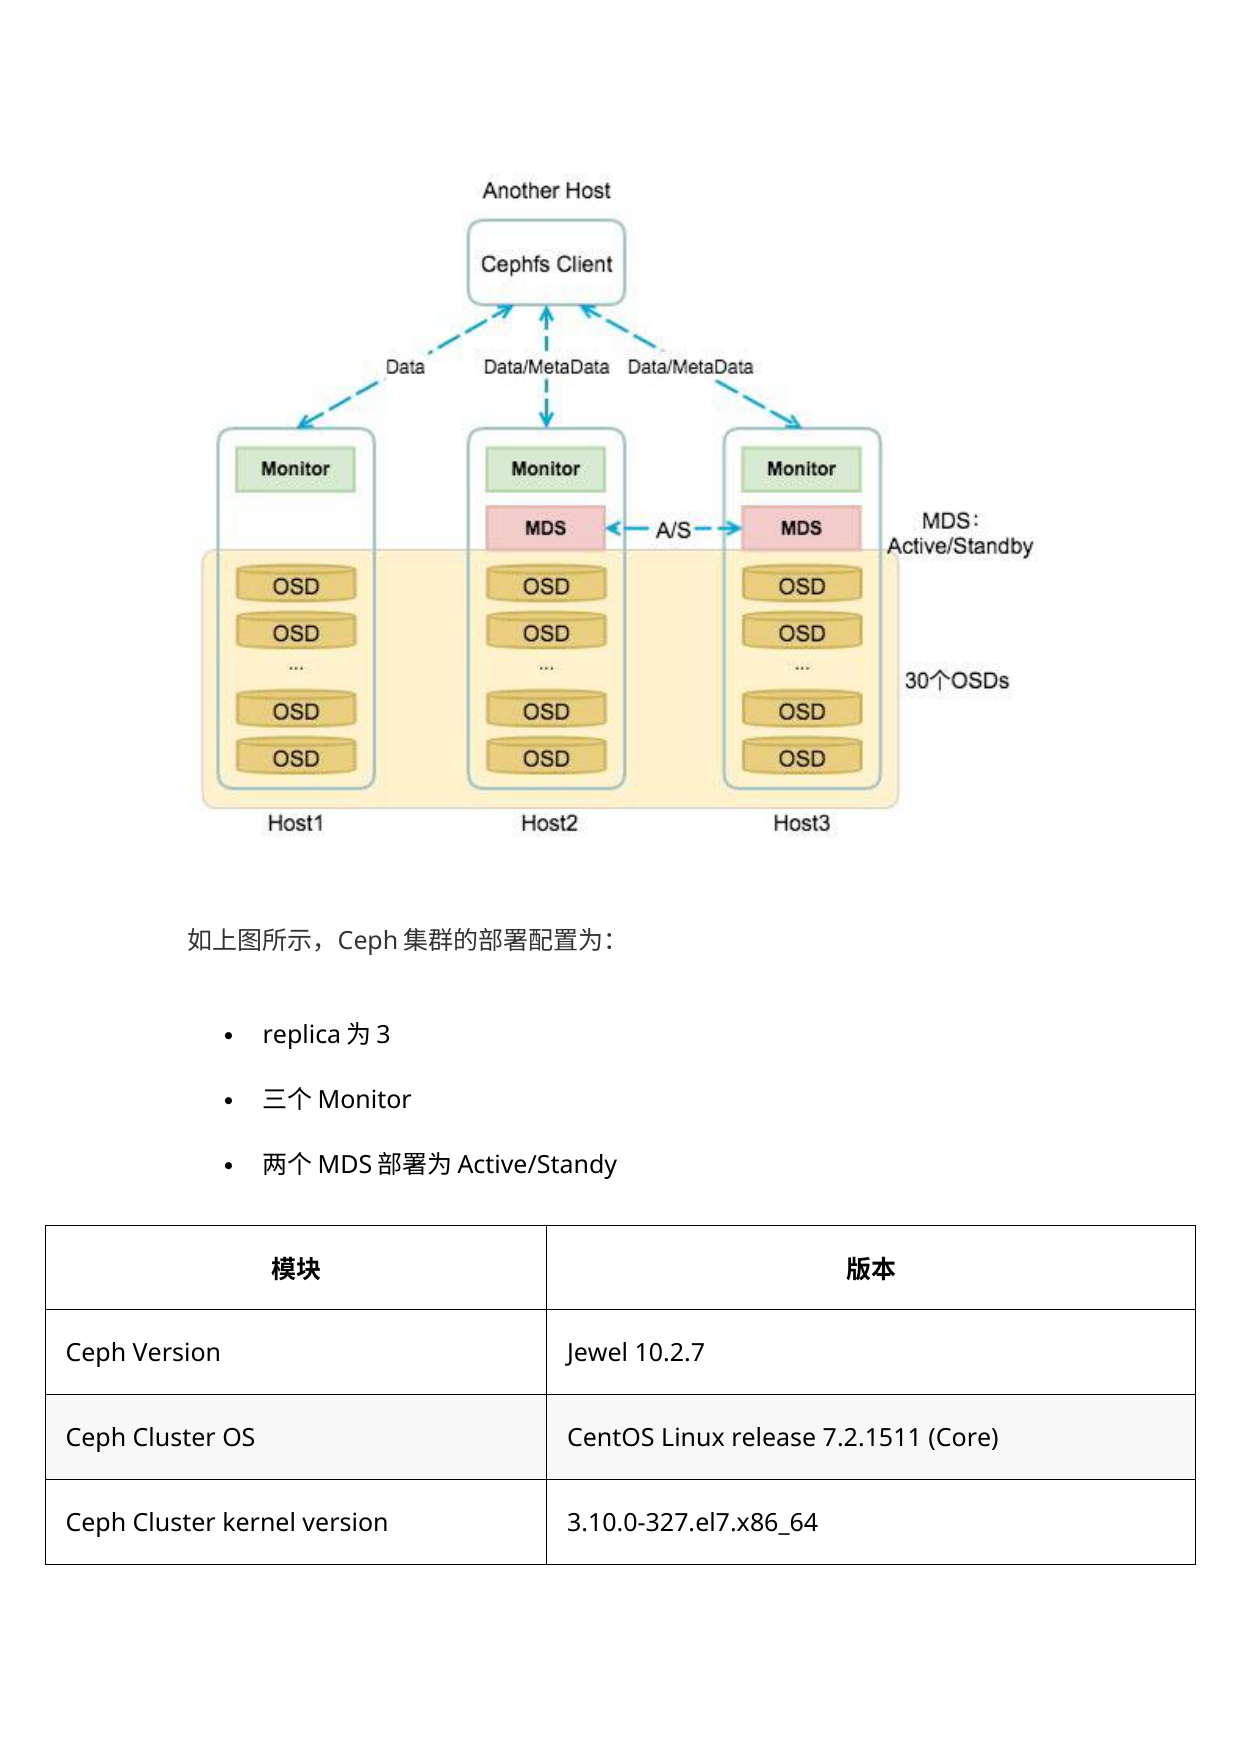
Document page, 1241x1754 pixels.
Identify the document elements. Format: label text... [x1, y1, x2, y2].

list 三个Monitor [225, 1065, 1053, 1130]
table_header 版本 [547, 1226, 1195, 1309]
table_cell 3.10.0-327.el7.x86_64 [547, 1480, 1195, 1564]
table_cell Ceph Cluster kernel version [46, 1480, 546, 1564]
list replica为3 [225, 1000, 1053, 1065]
table_cell CentOS Linux release 7.2.1511 (Core) [547, 1395, 1195, 1479]
text 如上图所示，Ceph集群的部署配置为： [187, 906, 1053, 971]
table_header 模块 [46, 1226, 546, 1309]
table_cell Jewel 10.2.7 [547, 1310, 1195, 1394]
picture [187, 162, 1063, 864]
list 两个MDS部署为Active/Standy [225, 1130, 1053, 1195]
table_cell Ceph Cluster OS [46, 1395, 546, 1479]
table_cell Ceph Version [46, 1310, 546, 1394]
